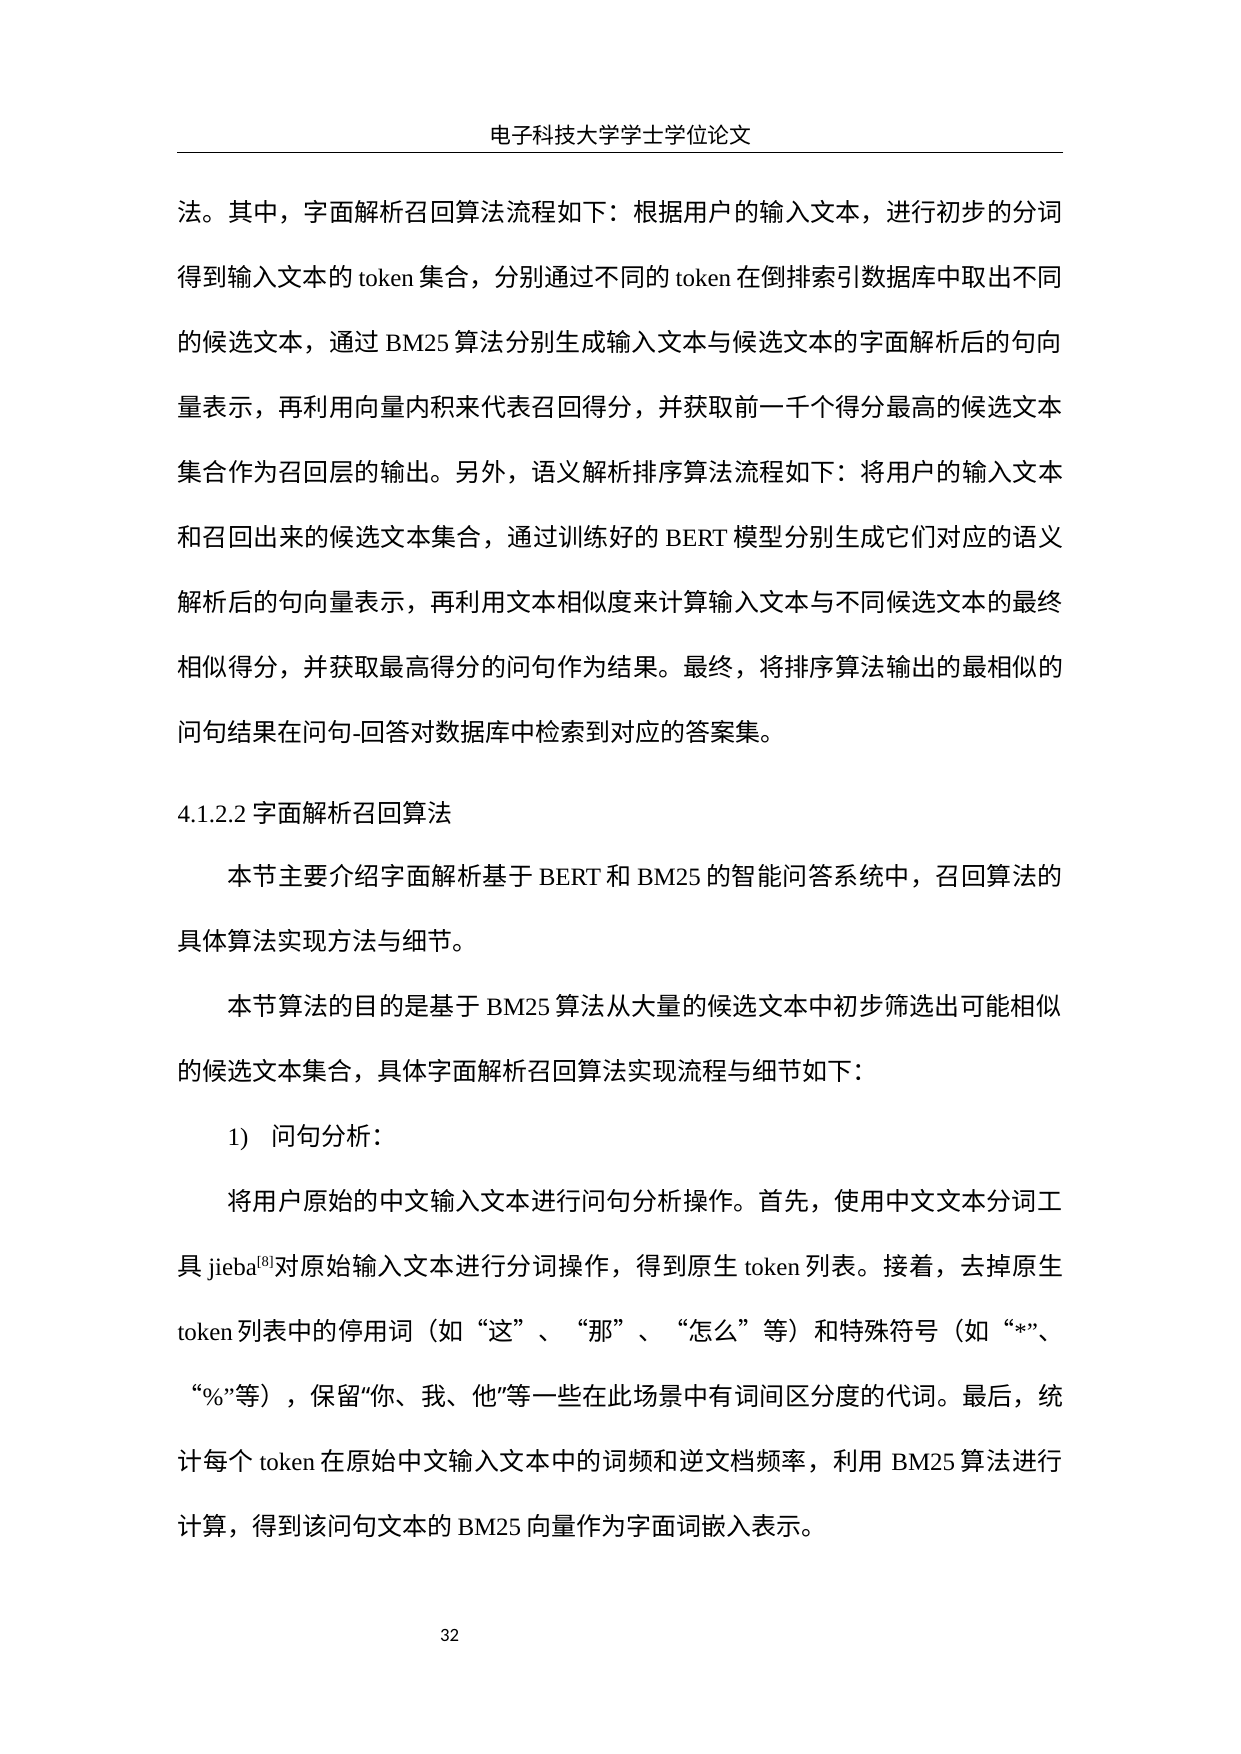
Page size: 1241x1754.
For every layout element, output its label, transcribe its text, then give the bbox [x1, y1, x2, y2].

list 问句分析： [227, 1102, 1063, 1167]
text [177, 178, 1063, 763]
text 本节算法的目的是基于BM25算法从大量的候选文本中初步筛选出可能相似的候选文本集合，具体字面解析召回算法实现流程与细节如下： [177, 972, 1063, 1102]
text 将用户原始的中文输入文本进行问句分析操作。首先，使用中文文本分词工具jieba[8]对原始输入文本进行分词操作，得到原生token列表。接着，去掉原生token列表中的停用词（如“这”、“那”、“怎么”等）和特殊符号（如“*”、“%”等），保留“你、我、他”等一些在此场景中有词间区分度的代词。最后，统计每个token在原始中文输入文本中的词频和逆文档频率，利用BM25算法进行计算，得到该问句文本的BM25向量作为字面词嵌入表示。 [177, 1167, 1063, 1557]
text 4.1.2.2 字面解析召回算法 [177, 788, 1063, 830]
text 本节主要介绍字面解析基于BERT和BM25的智能问答系统中，召回算法的具体算法实现方法与细节。 [177, 842, 1063, 972]
